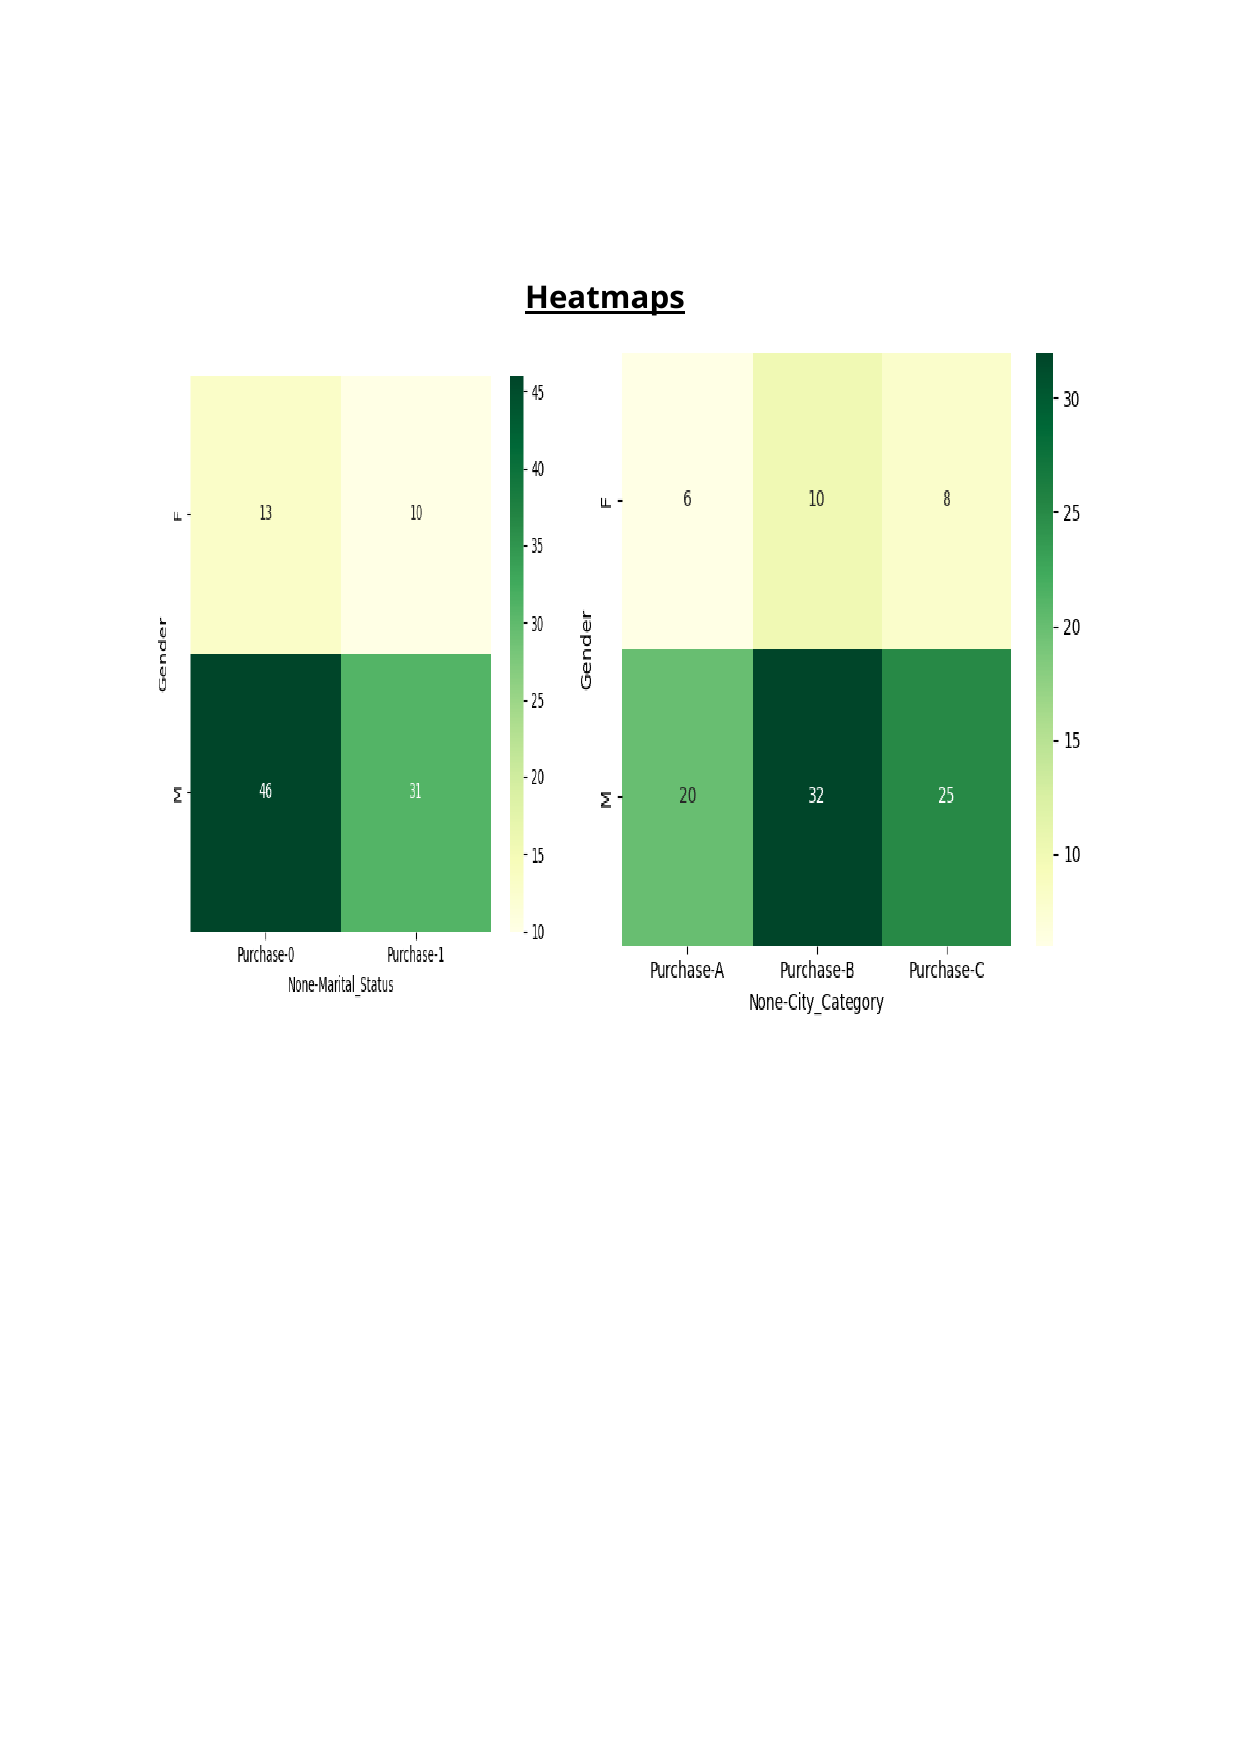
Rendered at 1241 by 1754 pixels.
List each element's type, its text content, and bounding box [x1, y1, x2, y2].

picture [150, 361, 551, 1012]
text Heatmaps [450, 275, 1090, 318]
table_header [562, 338, 1090, 1073]
table_header [150, 338, 562, 1073]
picture [570, 338, 1089, 1031]
